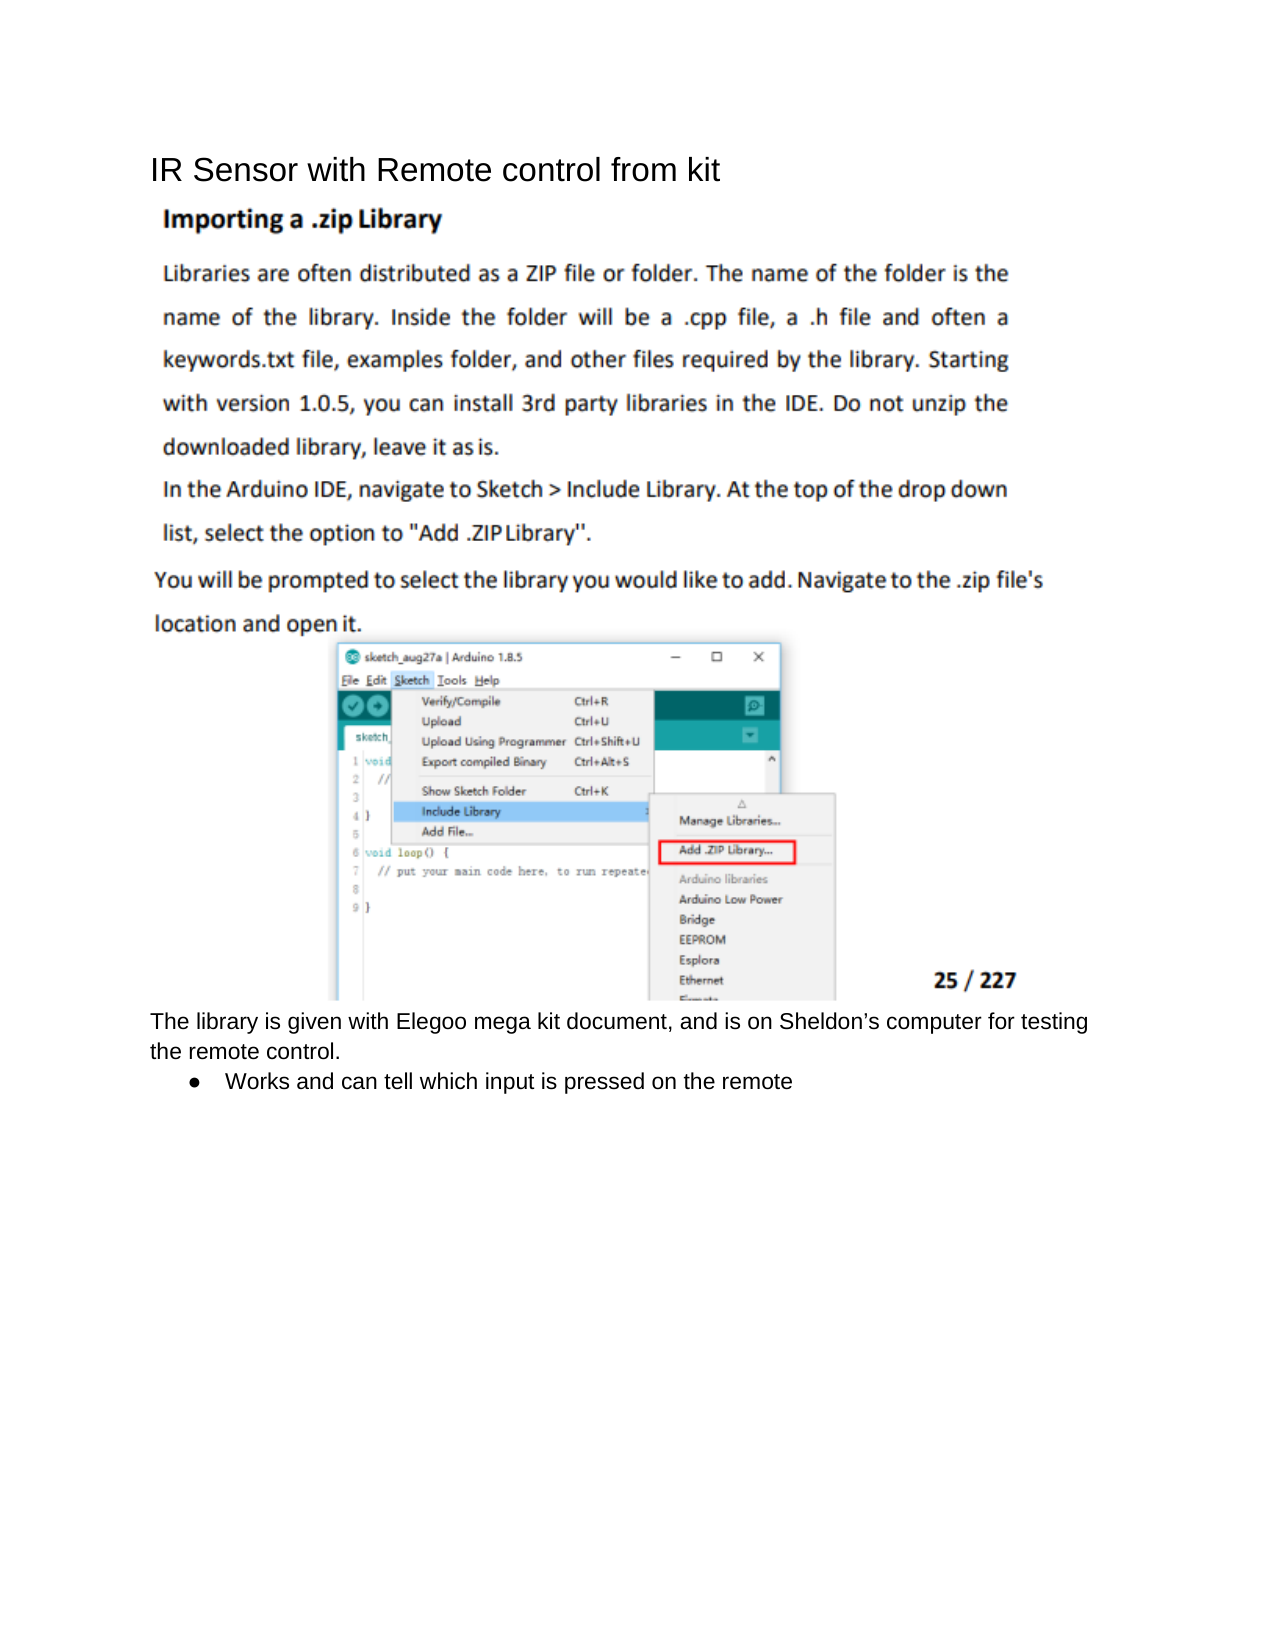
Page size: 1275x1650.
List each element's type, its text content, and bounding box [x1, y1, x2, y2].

picture [150, 201, 1089, 1004]
text The library is given with Elegoo mega kit document, and is on Sheldon’s computer for testing the remote control. [150, 1008, 1125, 1064]
list Works and can tell which input is pressed on the remote [187, 1068, 1125, 1095]
subtitle IR Sensor with Remote control from kit [150, 150, 1125, 188]
